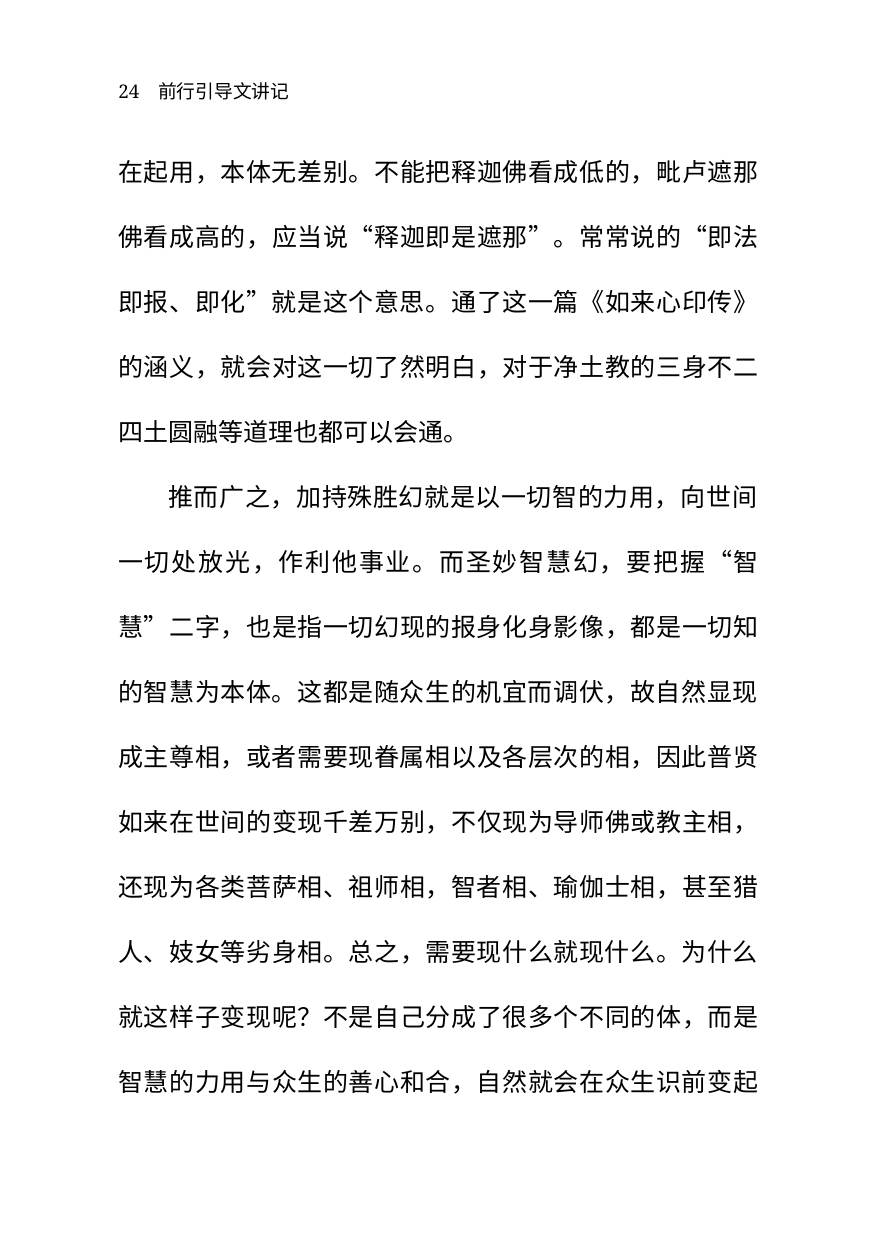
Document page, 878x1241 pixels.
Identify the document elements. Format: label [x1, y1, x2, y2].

text [118, 138, 759, 463]
text [118, 463, 759, 1113]
